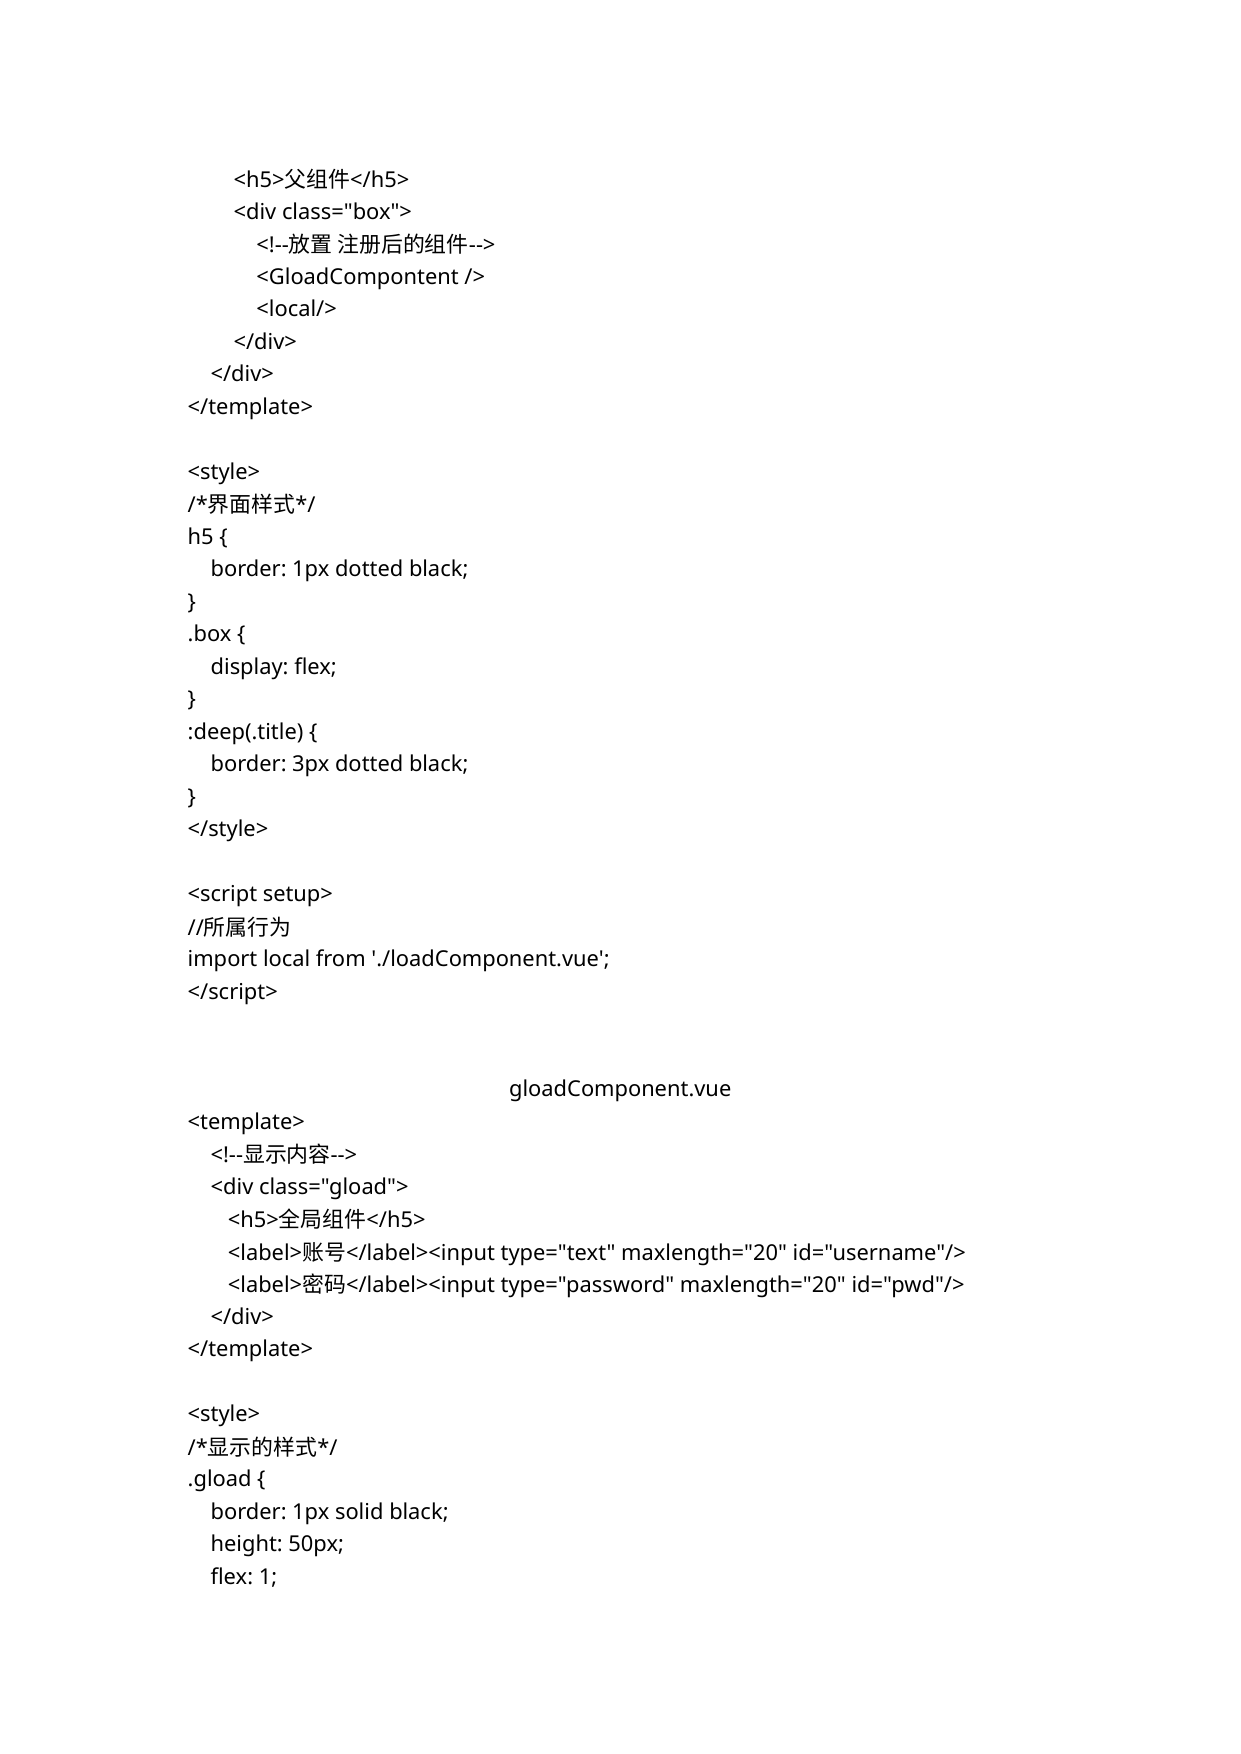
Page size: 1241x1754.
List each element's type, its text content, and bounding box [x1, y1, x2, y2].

text </template> [187, 389, 1053, 422]
text <h5>父组件</h5> [187, 162, 1053, 194]
text <script setup> [187, 877, 1053, 909]
text <local/> [187, 292, 1053, 324]
text .gload { [187, 1462, 1053, 1494]
text <style> [187, 1397, 1053, 1429]
text <style> [187, 454, 1053, 487]
text <!--放置 注册后的组件--> [187, 227, 1053, 259]
text <div class="box"> [187, 194, 1053, 227]
text </style> [187, 812, 1053, 844]
text } [187, 682, 1053, 714]
text <GloadCompontent /> [187, 259, 1053, 292]
text //所属行为 [187, 909, 1053, 942]
text /*界面样式*/ [187, 487, 1053, 519]
text <label>账号</label><input type="text" maxlength="20" id="username"/> [187, 1234, 1053, 1267]
text height: 50px; [187, 1527, 1053, 1559]
text </div> [187, 1299, 1053, 1332]
text <div class="gload"> [187, 1169, 1053, 1202]
text <template> [187, 1104, 1053, 1137]
text <h5>全局组件</h5> [187, 1202, 1053, 1234]
text display: flex; [187, 649, 1053, 682]
text </div> [187, 324, 1053, 357]
text } [187, 779, 1053, 812]
text border: 1px solid black; [187, 1494, 1053, 1527]
text flex: 1; [187, 1559, 1053, 1592]
text border: 3px dotted black; [187, 747, 1053, 779]
text </div> [187, 357, 1053, 389]
text border: 1px dotted black; [187, 552, 1053, 584]
text /*显示的样式*/ [187, 1429, 1053, 1462]
text .box { [187, 617, 1053, 649]
text gloadComponent.vue [187, 1072, 1053, 1104]
text <label>密码</label><input type="password" maxlength="20" id="pwd"/> [187, 1267, 1053, 1299]
text </script> [187, 974, 1053, 1007]
text :deep(.title) { [187, 714, 1053, 747]
text </template> [187, 1332, 1053, 1364]
text h5 { [187, 519, 1053, 552]
text <!--显示内容--> [187, 1137, 1053, 1169]
text } [187, 584, 1053, 617]
text import local from './loadComponent.vue'; [187, 942, 1053, 974]
